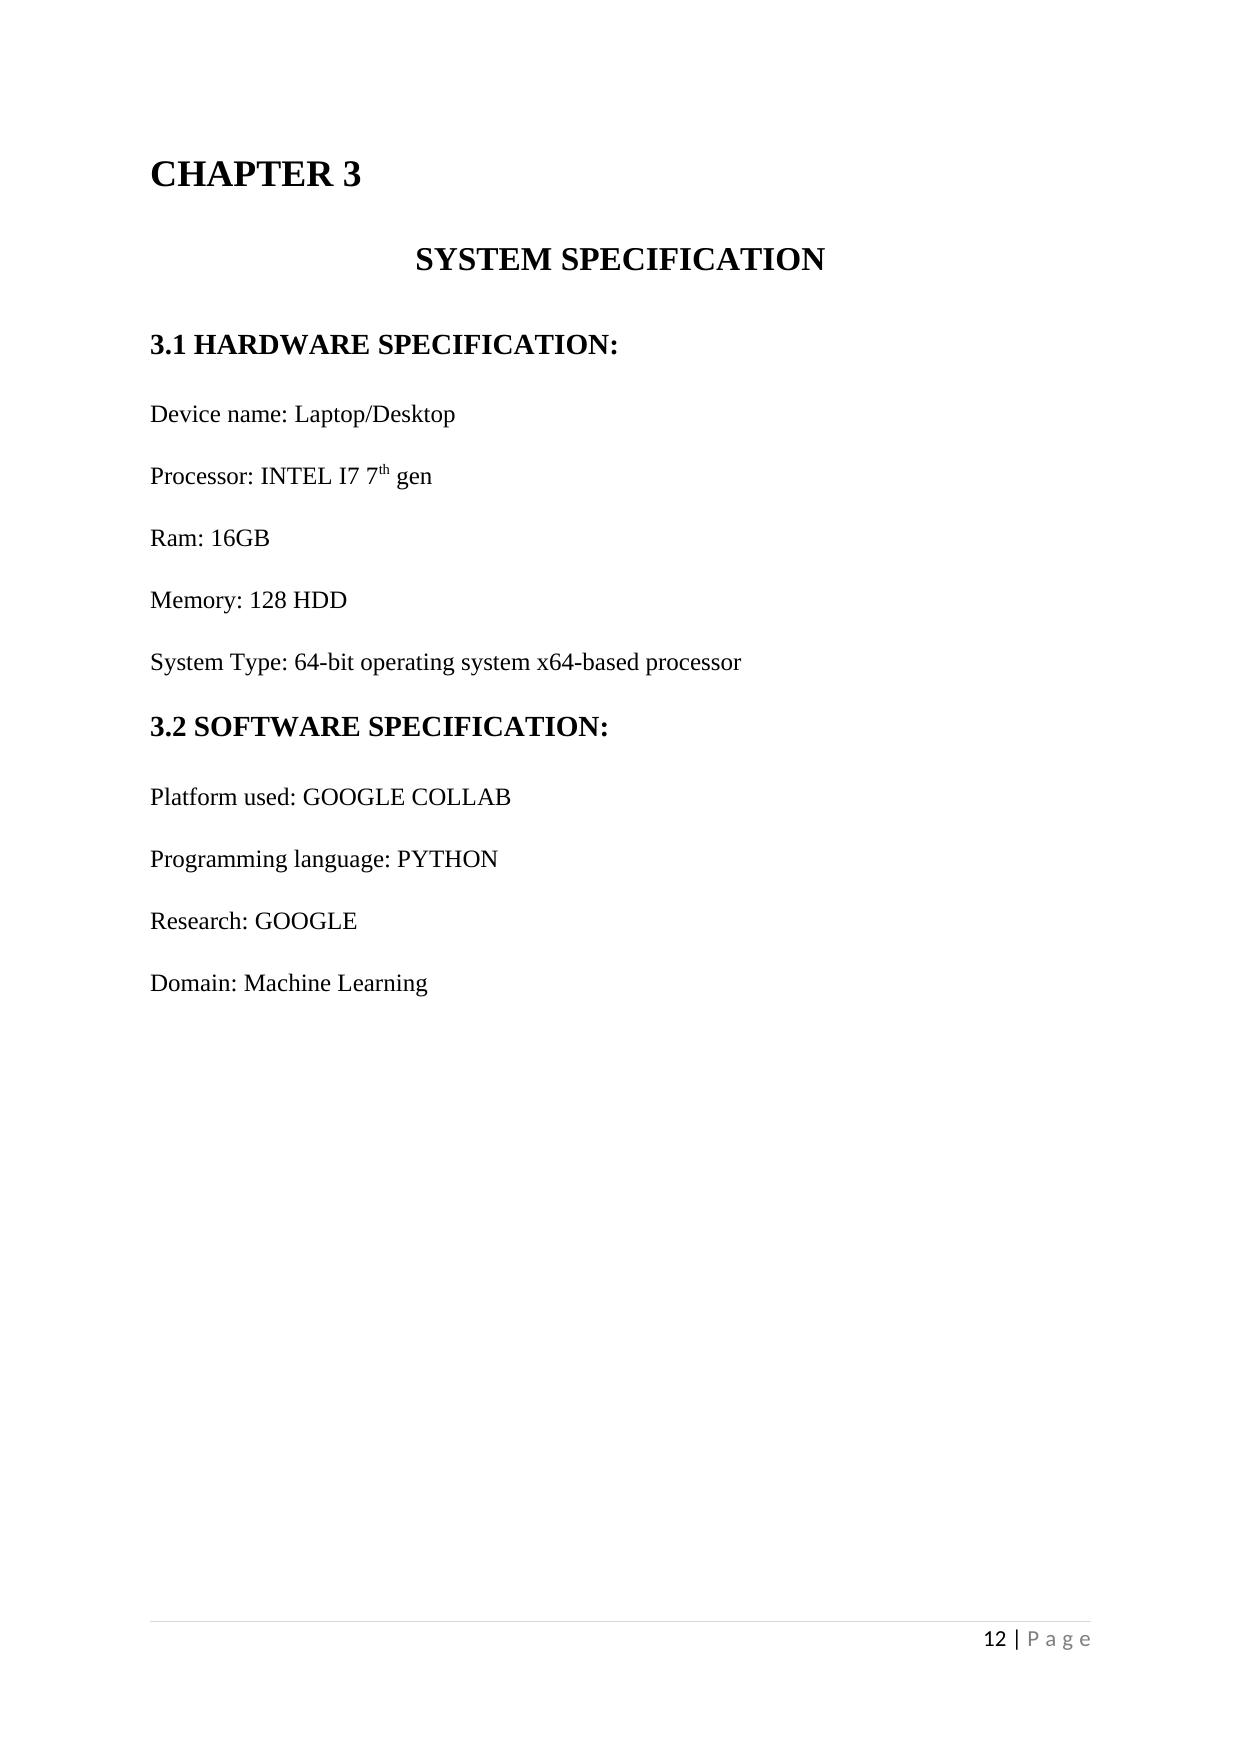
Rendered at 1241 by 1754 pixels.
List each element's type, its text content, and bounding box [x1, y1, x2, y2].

text Processor: INTEL I7 7th gen [150, 461, 1091, 490]
text System Type: 64-bit operating system x64-based processor [150, 647, 1091, 676]
text Domain: Machine Learning [150, 968, 1091, 997]
text Memory: 128 HDD [150, 585, 1091, 614]
text SYSTEM SPECIFICATION [150, 239, 1091, 277]
text Research: GOOGLE [150, 906, 1091, 935]
text CHAPTER 3 [150, 151, 1091, 194]
text Programming language: PYTHON [150, 844, 1091, 873]
text Platform used: GOOGLE COLLAB [150, 782, 1091, 811]
text 3.2 SOFTWARE SPECIFICATION: [150, 709, 1091, 743]
text Ram: 16GB [150, 523, 1091, 552]
text Device name: Laptop/Desktop [150, 399, 1091, 428]
text 3.1 HARDWARE SPECIFICATION: [150, 327, 1091, 360]
